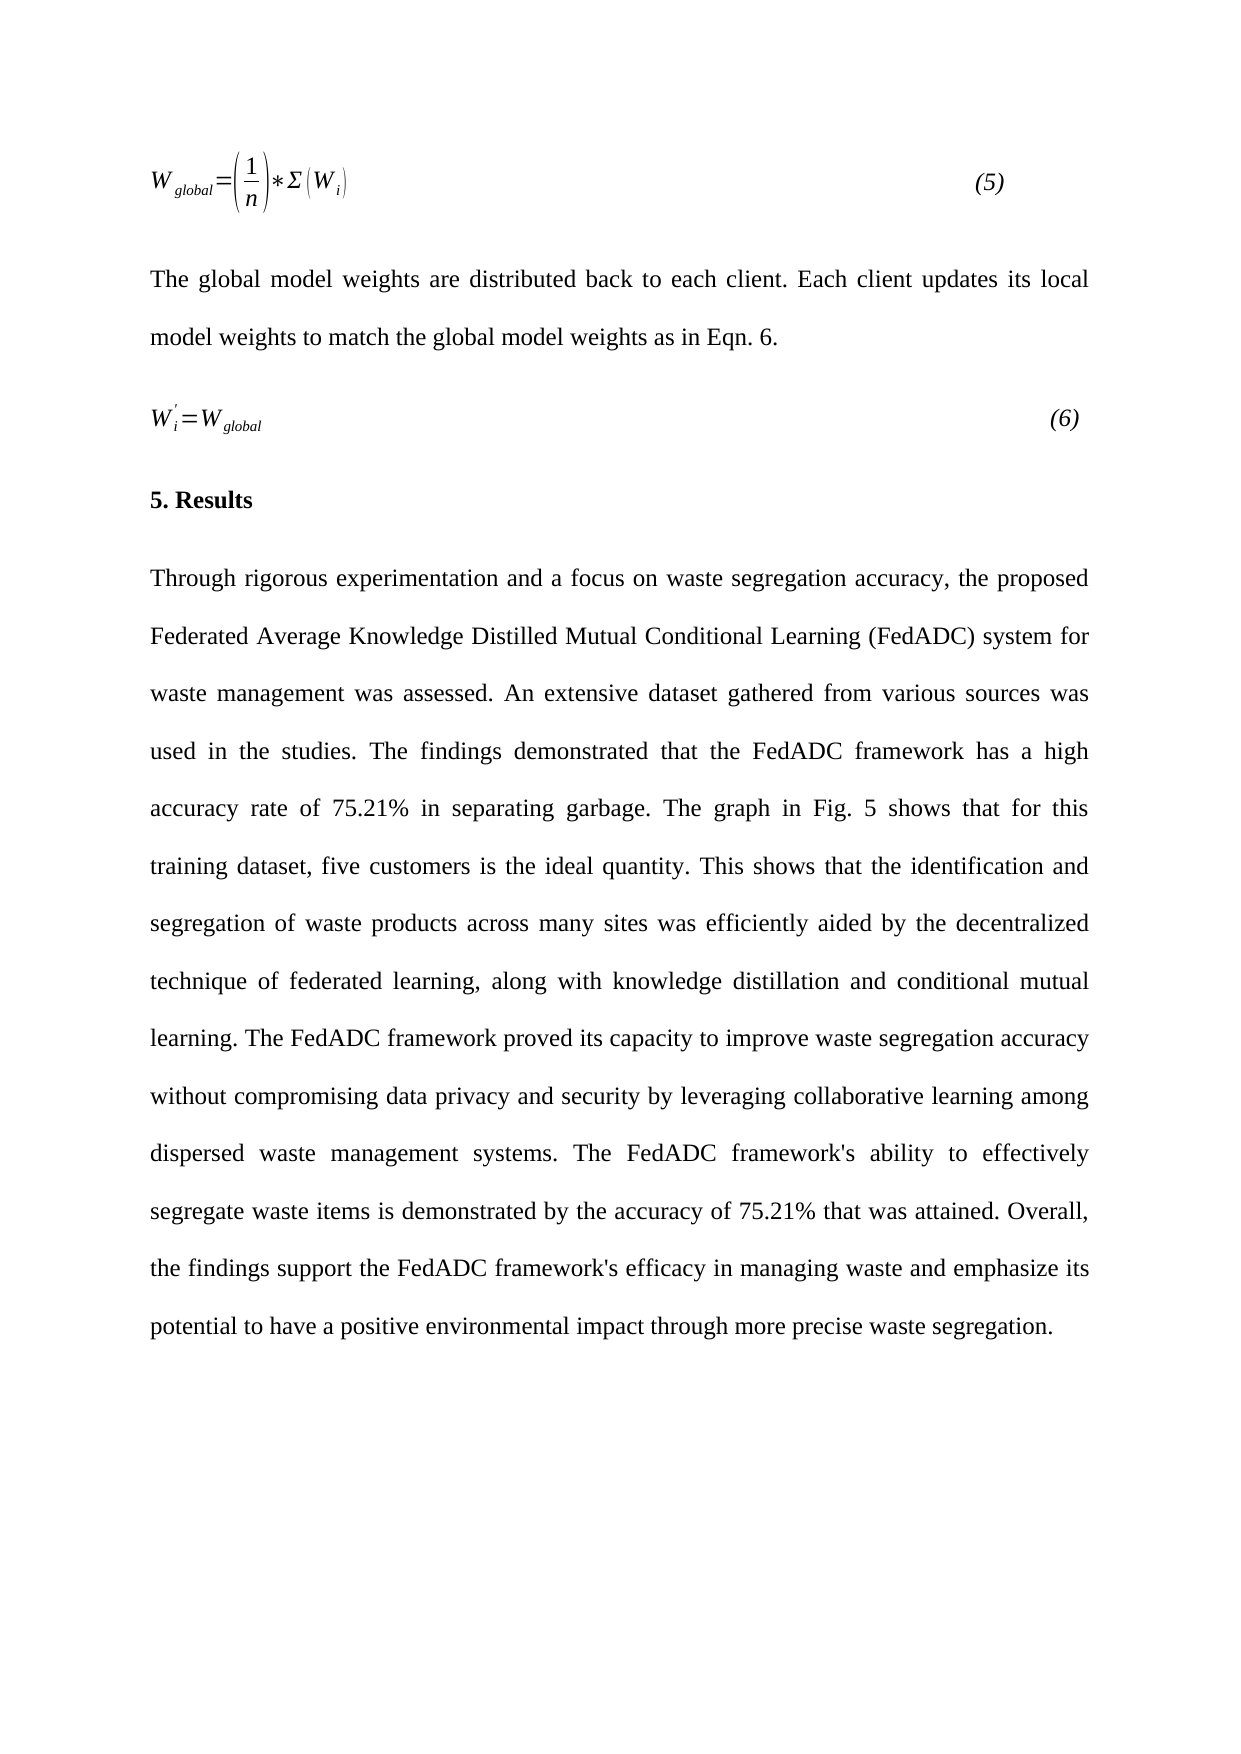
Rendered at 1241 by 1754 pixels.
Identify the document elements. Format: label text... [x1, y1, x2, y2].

text (6) [150, 400, 1090, 435]
text The global model weights are distributed back to each client. Each client updates its local model weights to match the global model weights as in Eqn. 6. [150, 264, 1090, 351]
text 5. Results [150, 485, 1090, 514]
text Through rigorous experimentation and a focus on waste segregation accuracy, the proposed Federated Average Knowledge Distilled Mutual Conditional Learning (FedADC) system for waste management was assessed. An extensive dataset gathered from various sources was used in the studies. The findings demonstrated that the FedADC framework has a high accuracy rate of 75.21% in separating garbage. The graph in Fig. 5 shows that for this training dataset, five customers is the ideal quantity. This shows that the identification and segregation of waste products across many sites was efficiently aided by the decentralized technique of federated learning, along with knowledge distillation and conditional mutual learning. The FedADC framework proved its capacity to improve waste segregation accuracy without compromising data privacy and security by leveraging collaborative learning among dispersed waste management systems. The FedADC framework's ability to effectively segregate waste items is demonstrated by the accuracy of 75.21% that was attained. Overall, the findings support the FedADC framework's efficacy in managing waste and emphasize its potential to have a positive environmental impact through more precise waste segregation. [150, 563, 1090, 1339]
text (5) [150, 150, 1090, 215]
